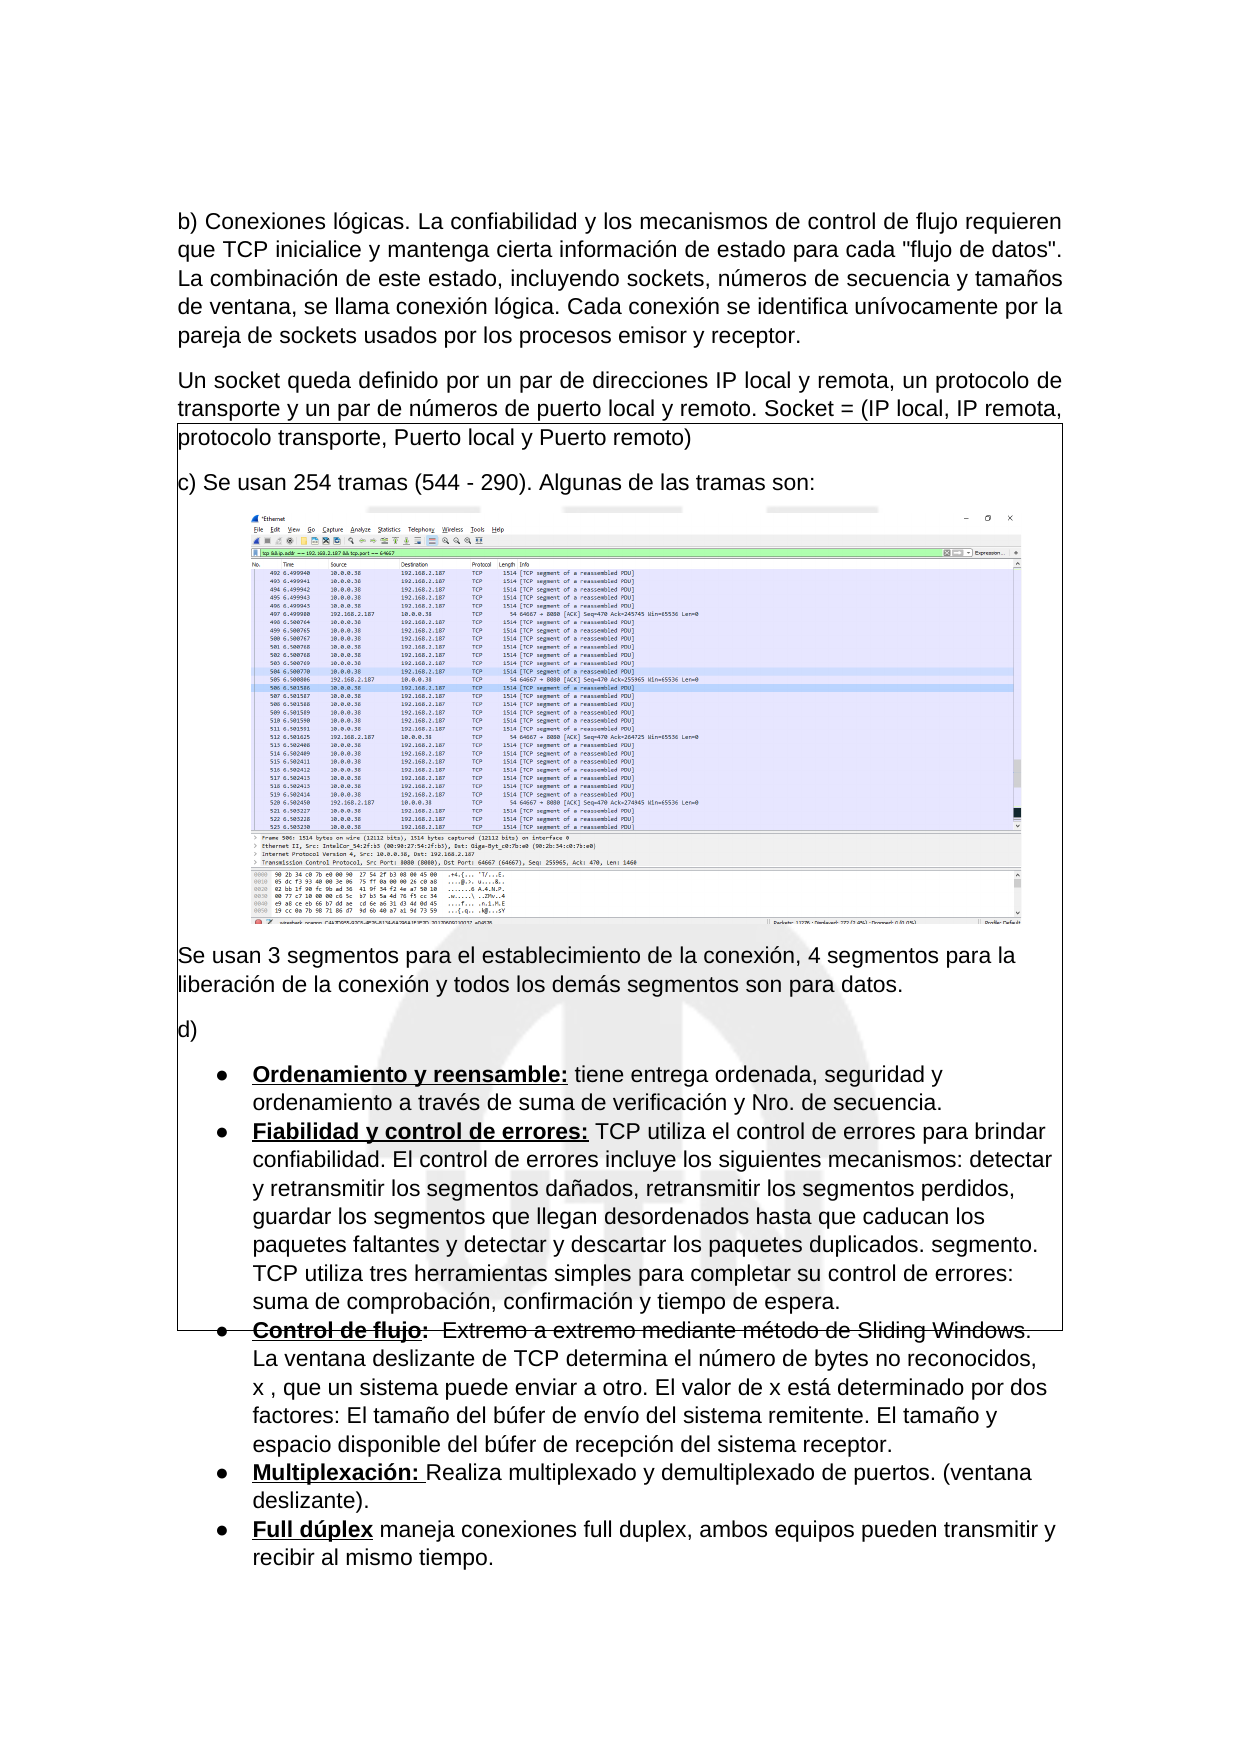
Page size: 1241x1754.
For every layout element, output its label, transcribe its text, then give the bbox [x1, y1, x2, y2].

text Se usan 3 segmentos para el establecimiento de la conexión, 4 segmentos para la liberación de la conexión y todos los demás segmentos son para datos. [177, 942, 1063, 997]
text b) Conexiones lógicas. La confiabilidad y los mecanismos de control de flujo requieren que TCP inicialice y mantenga cierta información de estado para cada "flujo de datos". La combinación de este estado, incluyendo sockets, números de secuencia y tamaños de ventana, se llama conexión lógica. Cada conexión se identifica unívocamente por la pareja de sockets usados por los procesos emisor y receptor. [177, 208, 1063, 348]
list Fiabilidad y control de errores: TCP utiliza el control de errores para brindar confiabilidad. El control de errores incluye los siguientes mecanismos: detectar y retransmitir los segmentos dañados, retransmitir los segmentos perdidos, guardar los segmentos que llegan desordenados hasta que caducan los paquetes faltantes y detectar y descartar los paquetes duplicados. segmento. TCP utiliza tres herramientas simples para completar su control de errores: suma de comprobación, confirmación y tiempo de espera. [215, 1118, 1063, 1315]
picture [251, 513, 1022, 924]
list Ordenamiento y reensamble: tiene entrega ordenada, seguridad y ordenamiento a través de suma de verificación y Nro. de secuencia. [215, 1061, 1063, 1116]
text d) [177, 1016, 1063, 1042]
list Full dúplex maneja conexiones full duplex, ambos equipos pueden transmitir y recibir al mismo tiempo. [215, 1516, 1063, 1571]
list Control de flujo: Extremo a extremo mediante método de Sliding Windows. La ventana deslizante de TCP determina el número de bytes no reconocidos, x , que un sistema puede enviar a otro. El valor de x está determinado por dos factores: El tamaño del búfer de envío del sistema remitente. El tamaño y espacio disponible del búfer de recepción del sistema receptor. [215, 1317, 1063, 1457]
text Un socket queda definido por un par de direcciones IP local y remota, un protocolo de transporte y un par de números de puerto local y remoto. Socket = (IP local, IP remota, protocolo transporte, Puerto local y Puerto remoto) [177, 367, 1063, 450]
text c) Se usan 254 tramas (544 - 290). Algunas de las tramas son: [177, 469, 1063, 495]
list Multiplexación: Realiza multiplexado y demultiplexado de puertos. (ventana deslizante). [215, 1459, 1063, 1514]
